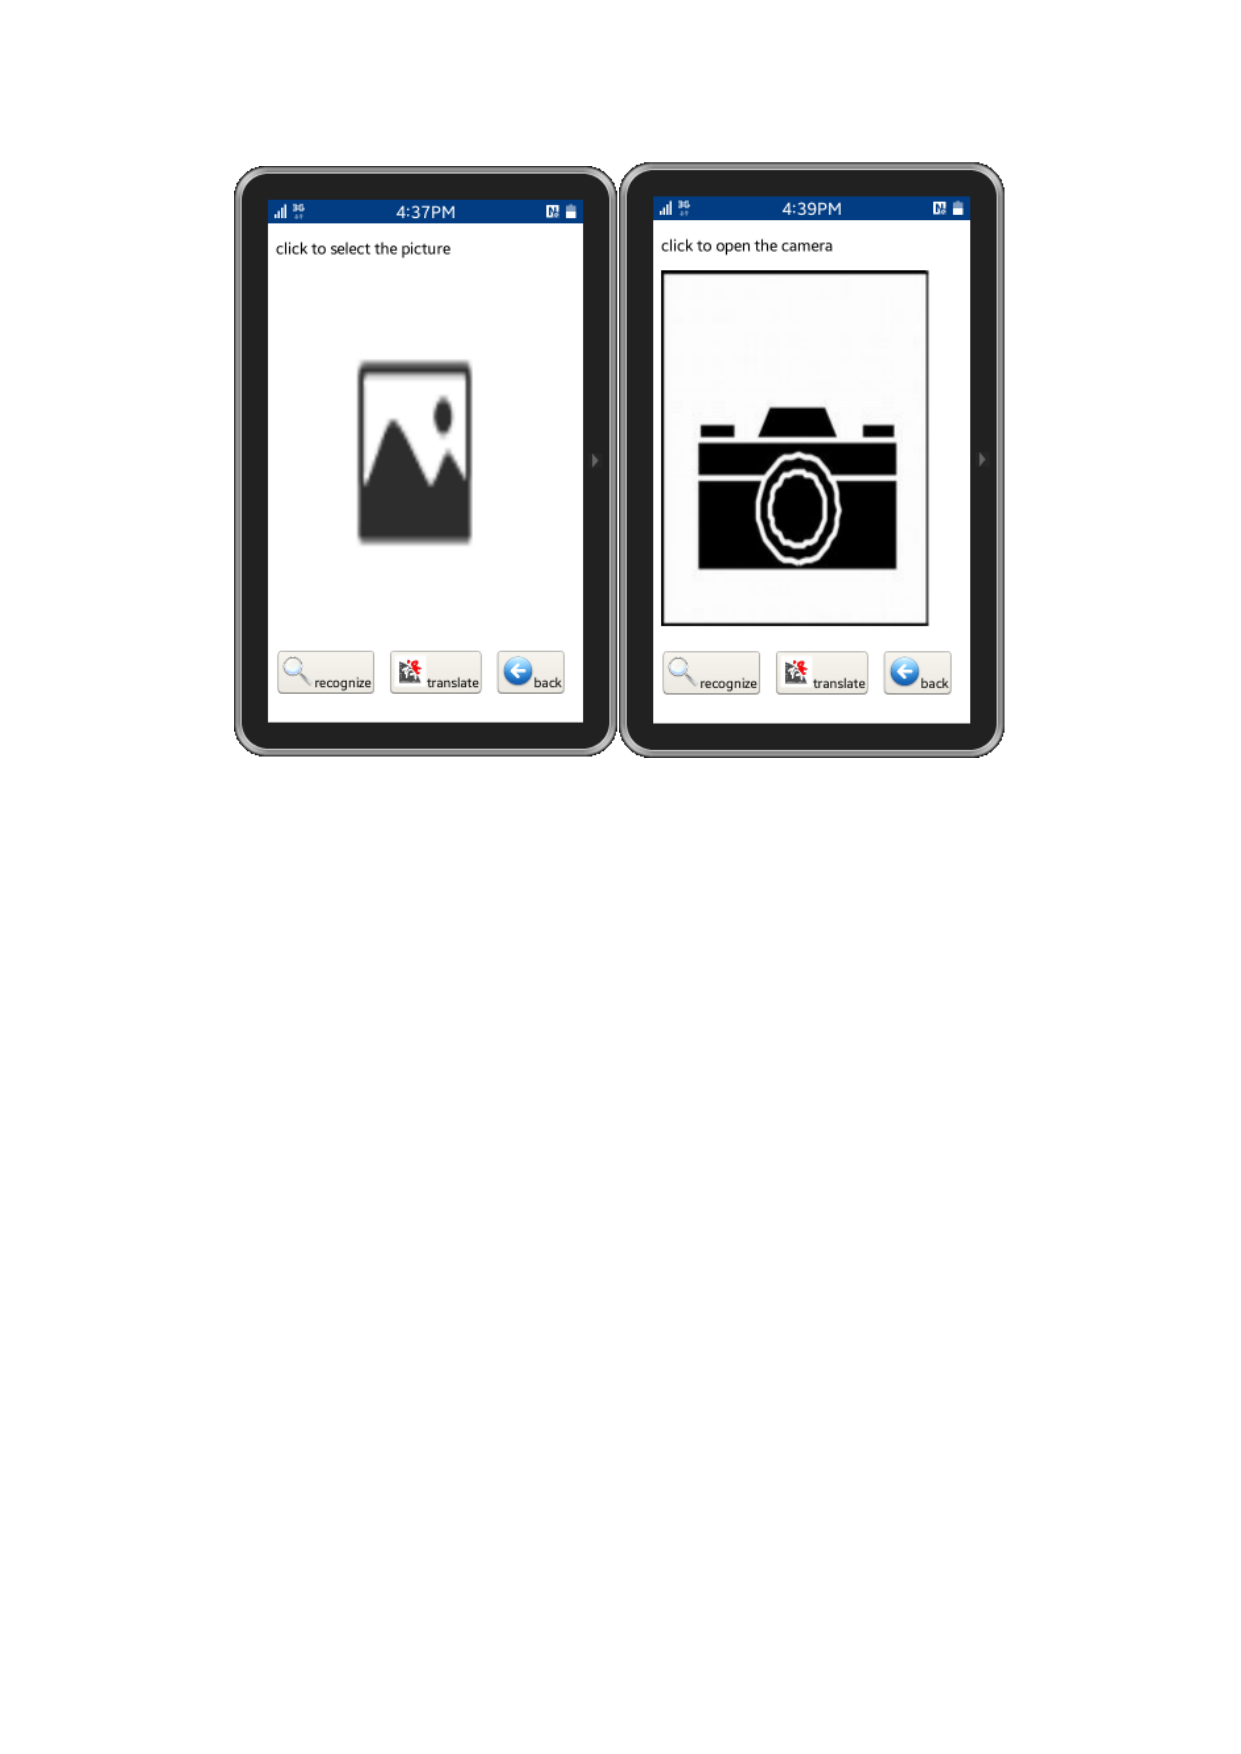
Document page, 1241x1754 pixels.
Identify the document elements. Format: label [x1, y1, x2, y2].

picture [234, 161, 1006, 758]
